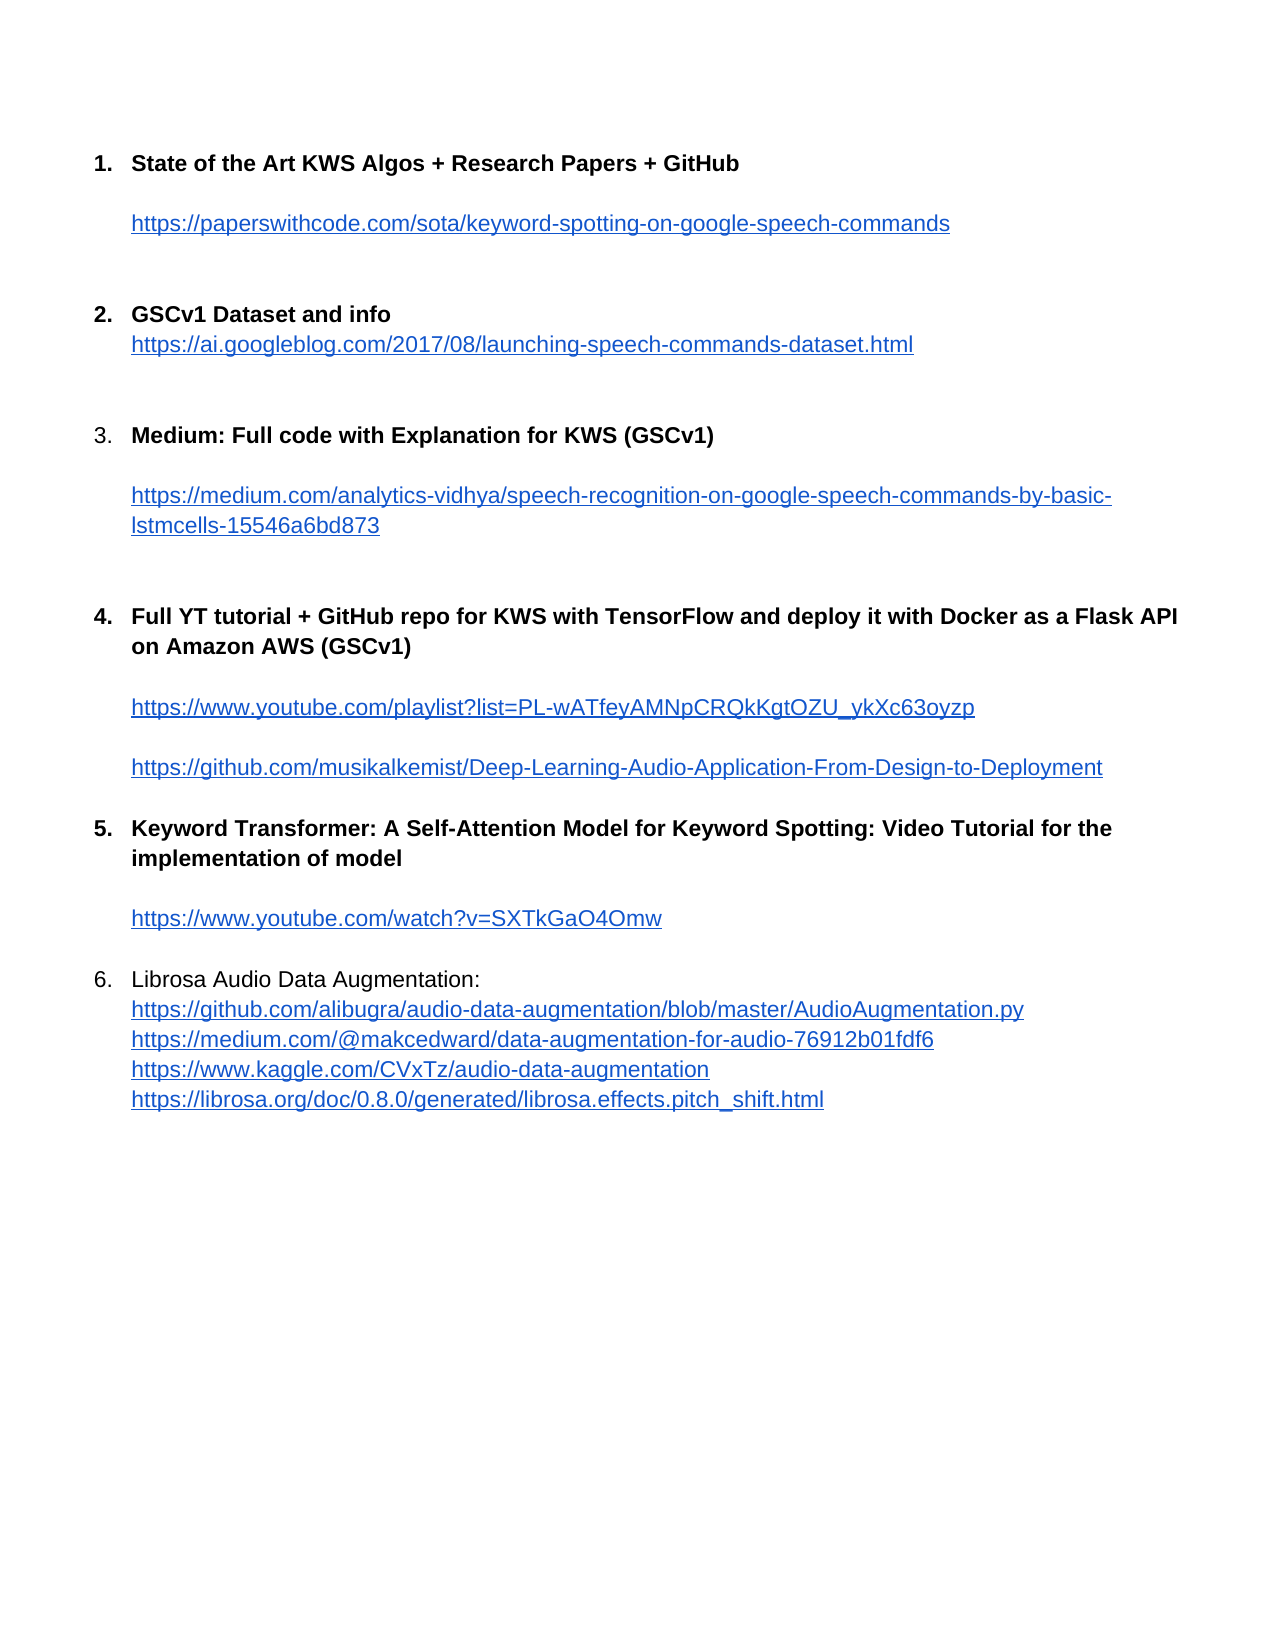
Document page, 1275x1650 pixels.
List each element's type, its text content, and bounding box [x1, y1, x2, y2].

text https://librosa.org/doc/0.8.0/generated/librosa.effects.pitch_shift.html [131, 1086, 1200, 1113]
text https://www.youtube.com/watch?v=SXTkGaO4Omw [131, 875, 1200, 932]
list Keyword Transformer: A Self-Attention Model for Keyword Spotting: Video Tutorial for the implementation of model [94, 814, 1200, 871]
text https://www.youtube.com/playlist?list=PL-wATfeyAMNpCRQkKgtOZU_ykXc63oyzp [131, 663, 1200, 750]
text https://medium.com/@makcedward/data-augmentation-for-audio-76912b01fdf6 [131, 1026, 1200, 1052]
list Full YT tutorial + GitHub repo for KWS with TensorFlow and deploy it with Docker as a Flask API on Amazon AWS (GSCv1) [94, 603, 1200, 660]
text https://paperswithcode.com/sota/keyword-spotting-on-google-speech-commands [131, 210, 1200, 267]
list Medium: Full code with Explanation for KWS (GSCv1) https://medium.com/analytics-vidhya/speech-recognition-on-google-speech-commands-by-basic-lstmcells-15546a6bd873 [94, 422, 1200, 569]
list State of the Art KWS Algos + Research Papers + GitHub [94, 150, 1200, 207]
text https://ai.googleblog.com/2017/08/launching-speech-commands-dataset.html [56, 331, 1200, 358]
list GSCv1 Dataset and info [94, 301, 1200, 327]
text https://www.kaggle.com/CVxTz/audio-data-augmentation [131, 1056, 1200, 1083]
list Librosa Audio Data Augmentation: https://github.com/alibugra/audio-data-augmentation/blob/master/AudioAugmentation.py [94, 966, 1200, 1022]
text https://github.com/musikalkemist/Deep-Learning-Audio-Application-From-Design-to-Deployment [131, 754, 1200, 781]
